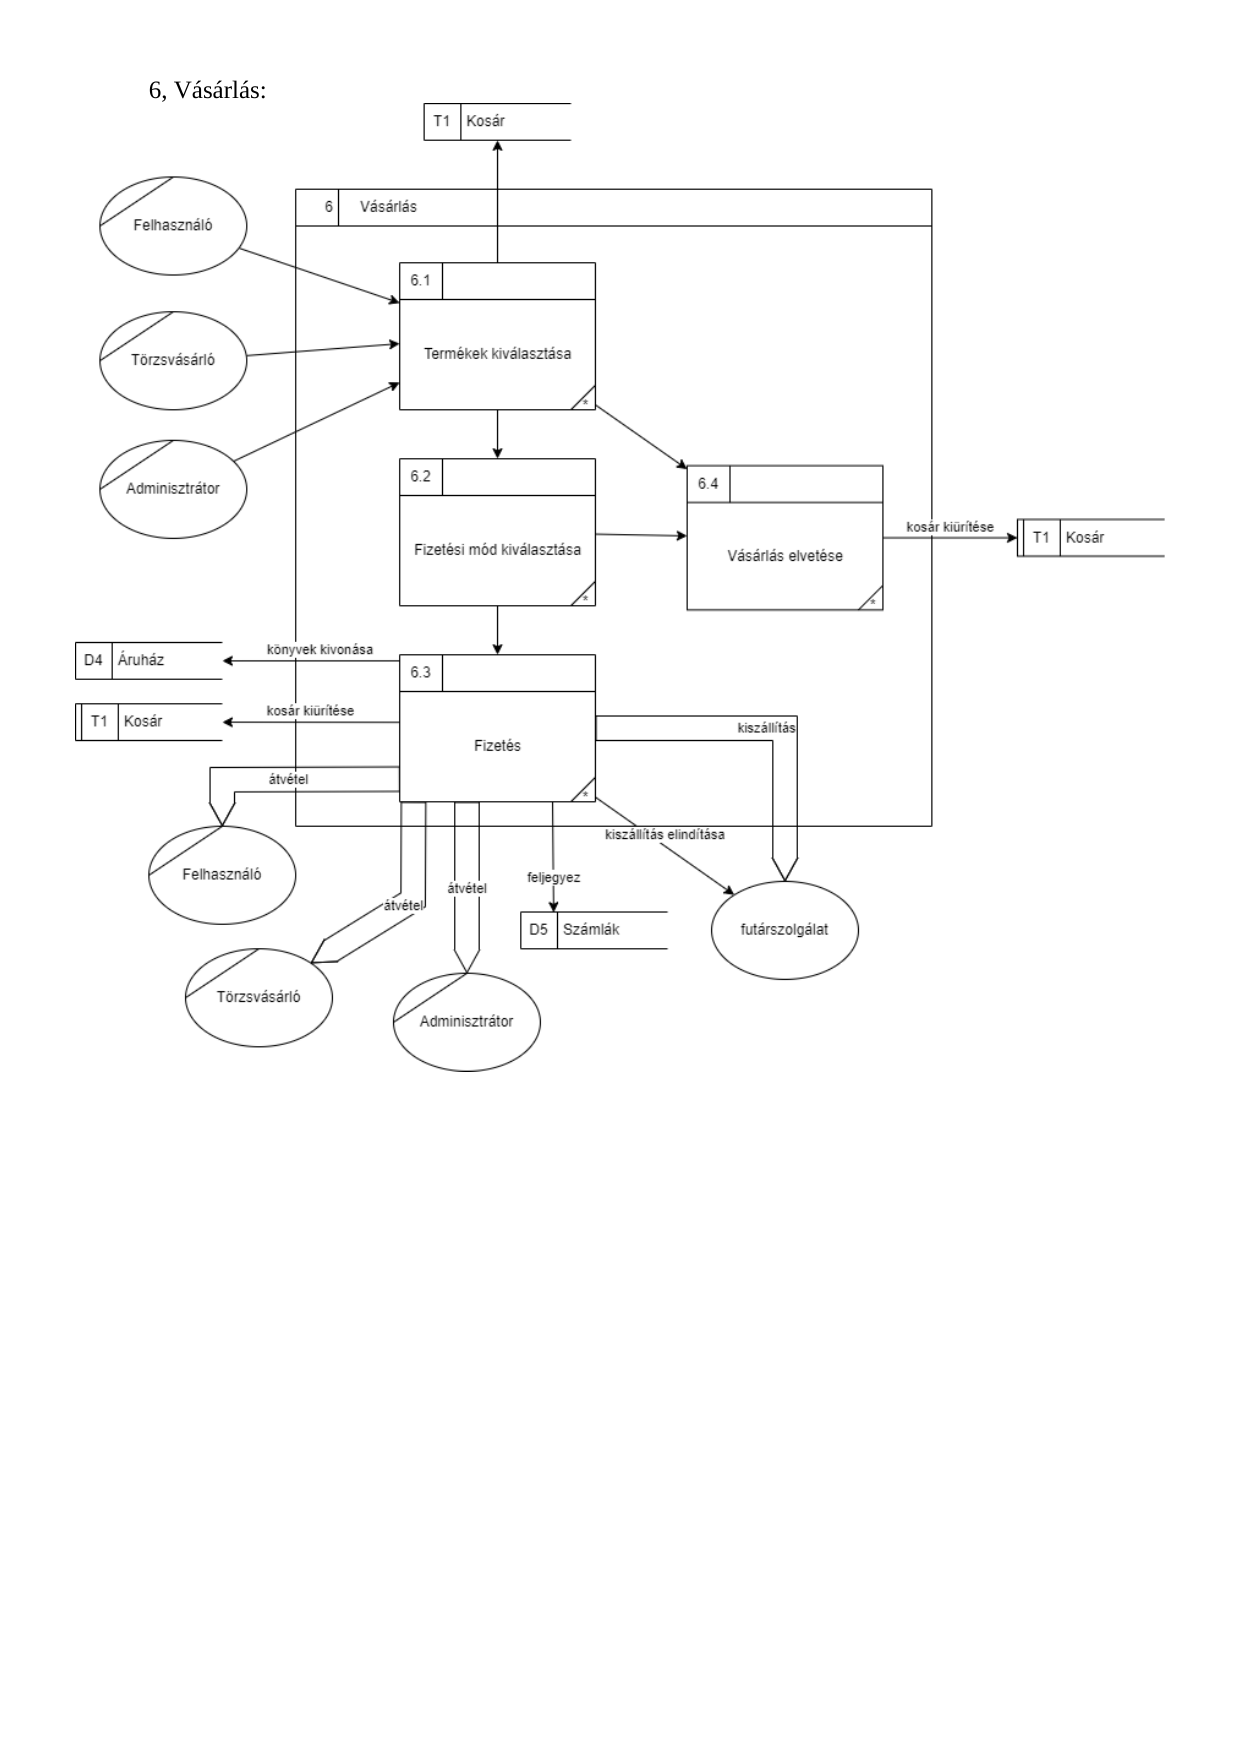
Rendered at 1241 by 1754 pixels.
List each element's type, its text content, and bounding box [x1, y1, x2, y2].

text 6, Vásárlás: [75, 75, 1165, 103]
picture [75, 103, 1165, 1072]
